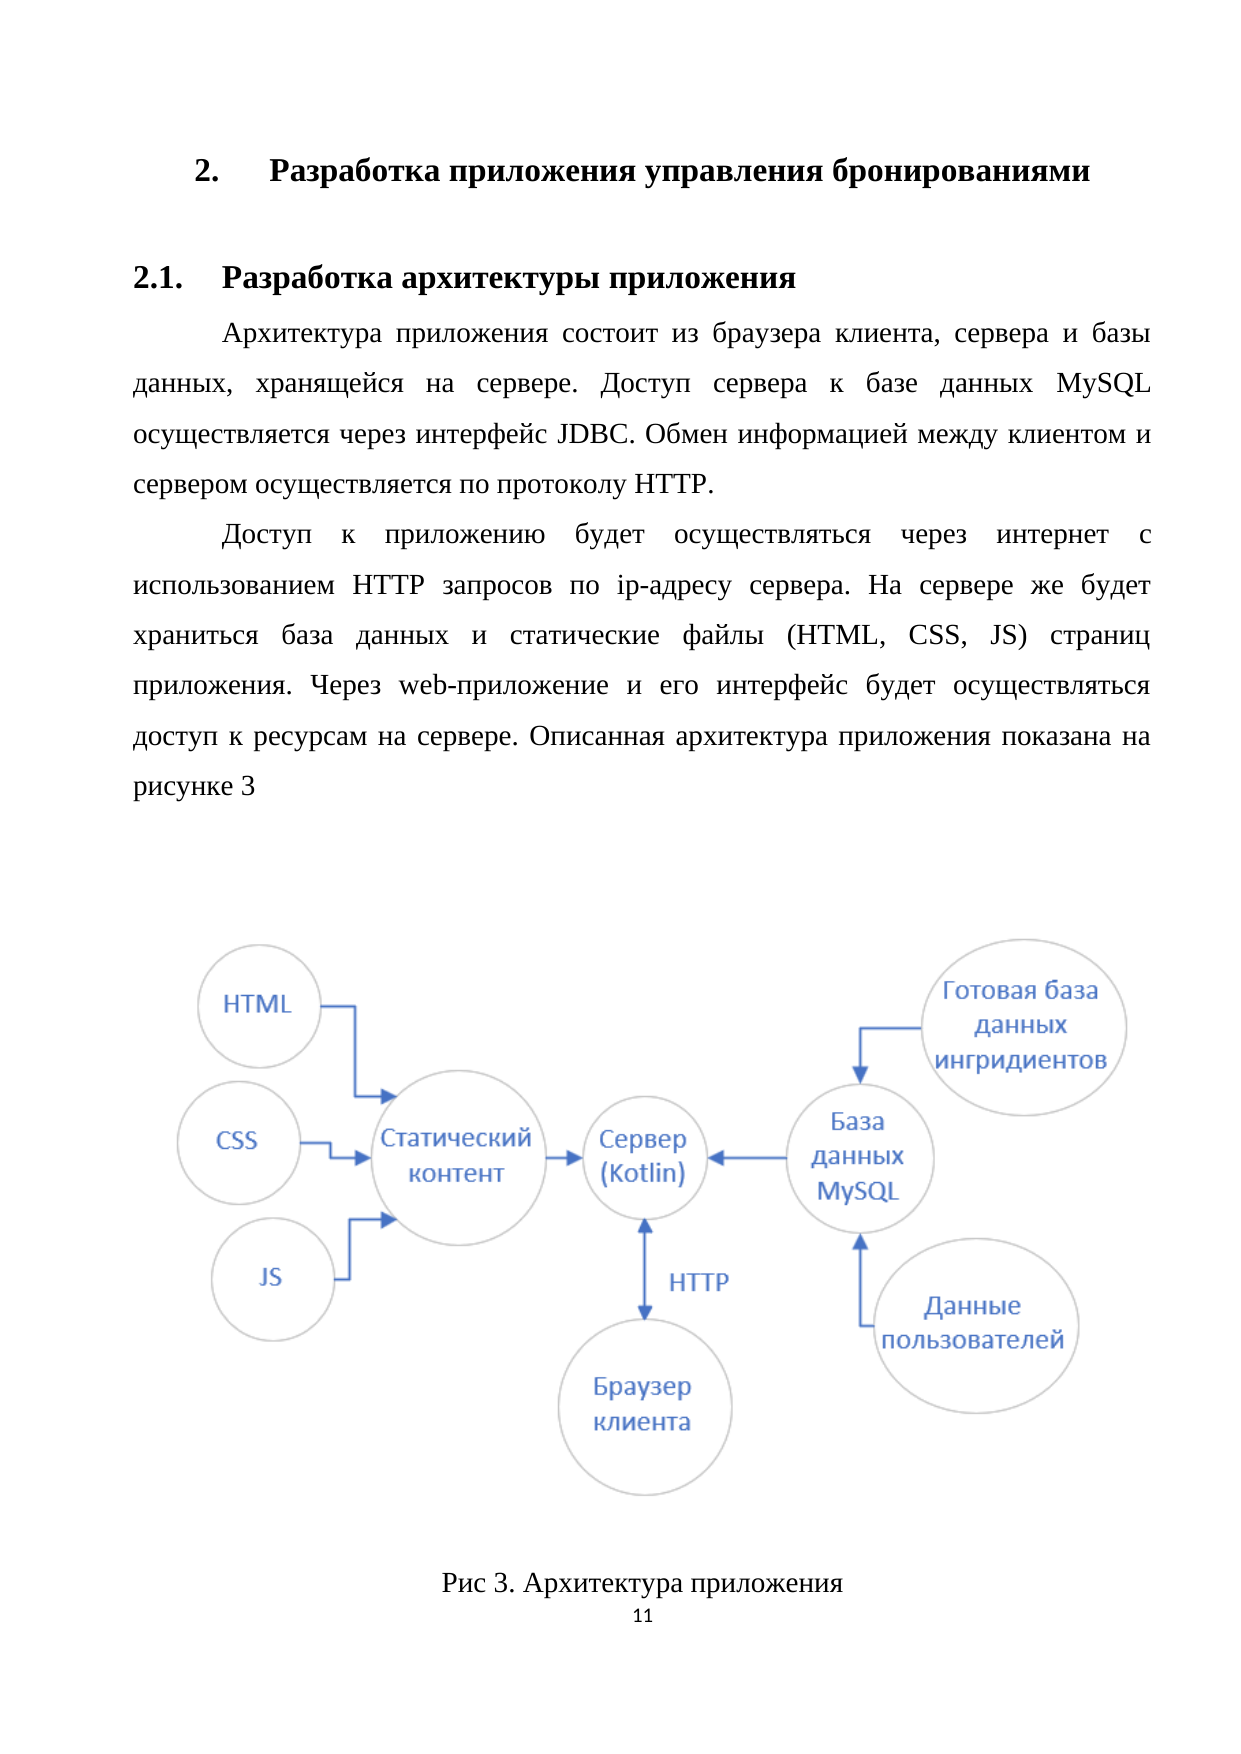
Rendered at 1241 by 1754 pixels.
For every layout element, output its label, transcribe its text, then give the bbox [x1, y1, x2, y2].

picture [132, 868, 1152, 1548]
text Рис 3. Архитектура приложения [133, 1565, 1152, 1598]
text Архитектура приложения состоит из браузера клиента, сервера и базы данных, хранящейся на сервере. Доступ сервера к базе данных MySQL осуществляется через интерфейс JDBC. Обмен информацией между клиентом и сервером осуществляется по протоколу HTTP. [133, 315, 1152, 500]
subtitle Разработка архитектуры приложения [133, 258, 1152, 296]
text Разработка приложения управления бронированиями [133, 150, 1152, 188]
text Доступ к приложению будет осуществляться через интернет c использованием HTTP запросов по ip-адресу сервера. На сервере же будет храниться база данных и статические файлы (HTML, CSS, JS) страниц приложения. Через web-приложение и его интерфейс будет осуществляться доступ к ресурсам на сервере. Описанная архитектура приложения показана на рисунке 3 [133, 517, 1152, 802]
